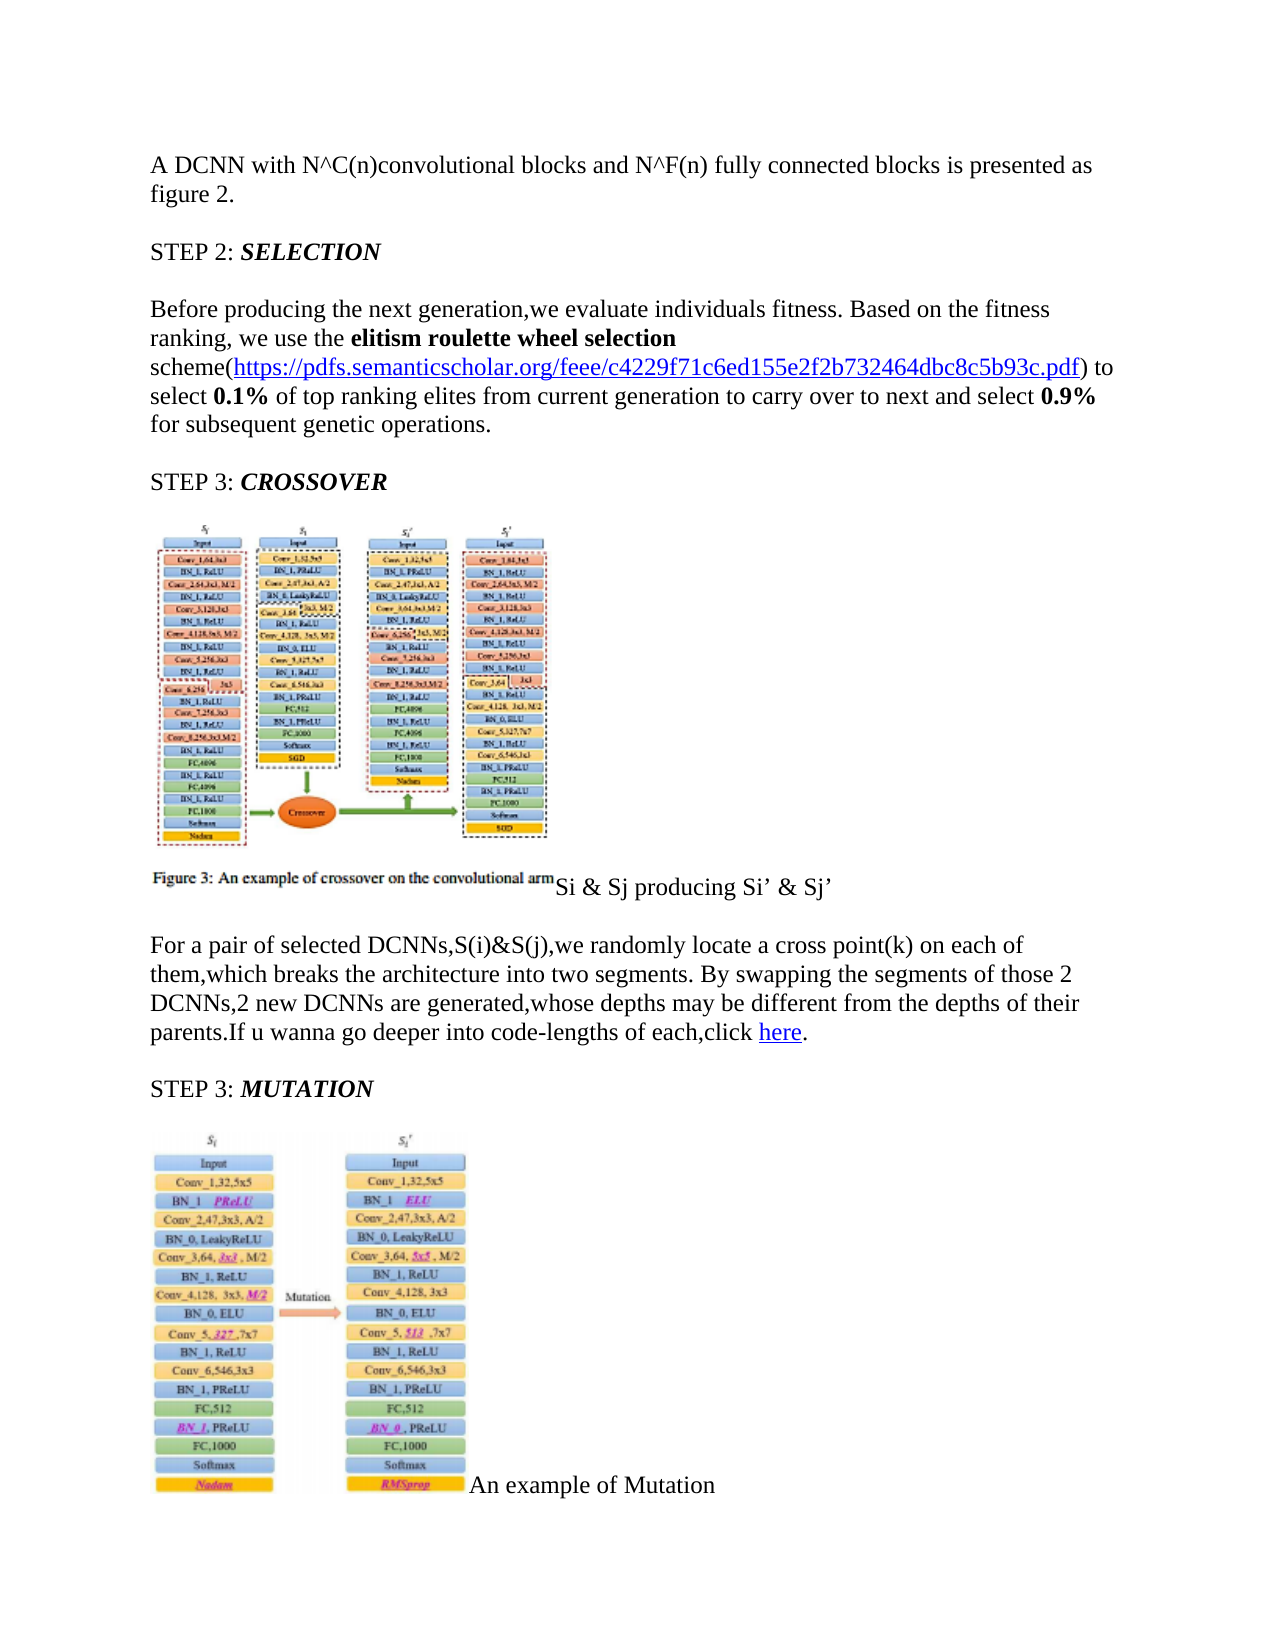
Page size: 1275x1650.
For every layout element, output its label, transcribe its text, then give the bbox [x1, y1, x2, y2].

picture [150, 1132, 469, 1494]
text STEP 3: CROSSOVER [150, 467, 1125, 496]
picture [150, 525, 555, 896]
text For a pair of selected DCNNs,S(i)&S(j),we randomly locate a cross point(k) on each of them,which breaks the architecture into two segments. By swapping the segments of those 2 DCNNs,2 new DCNNs are generated,whose depths may be different from the depths of their parents.If u wanna go deeper into code-lengths of each,click here. [150, 930, 1125, 1045]
text A DCNN with N^C(n)convolutional blocks and N^F(n) fully connected blocks is presented as figure 2. [150, 150, 1125, 207]
text STEP 3: MUTATION [150, 1074, 1125, 1103]
text STEP 2: SELECTION [150, 237, 1125, 265]
text Before producing the next generation,we evaluate individuals fitness. Based on the fitness ranking, we use the elitism roulette wheel selection scheme(https://pdfs.semanticscholar.org/feee/c4229f71c6ed155e2f2b732464dbc8c5b93c.pdf) to select 0.1% of top ranking elites from current generation to carry over to next and select 0.9% for subsequent genetic operations. [150, 294, 1125, 438]
